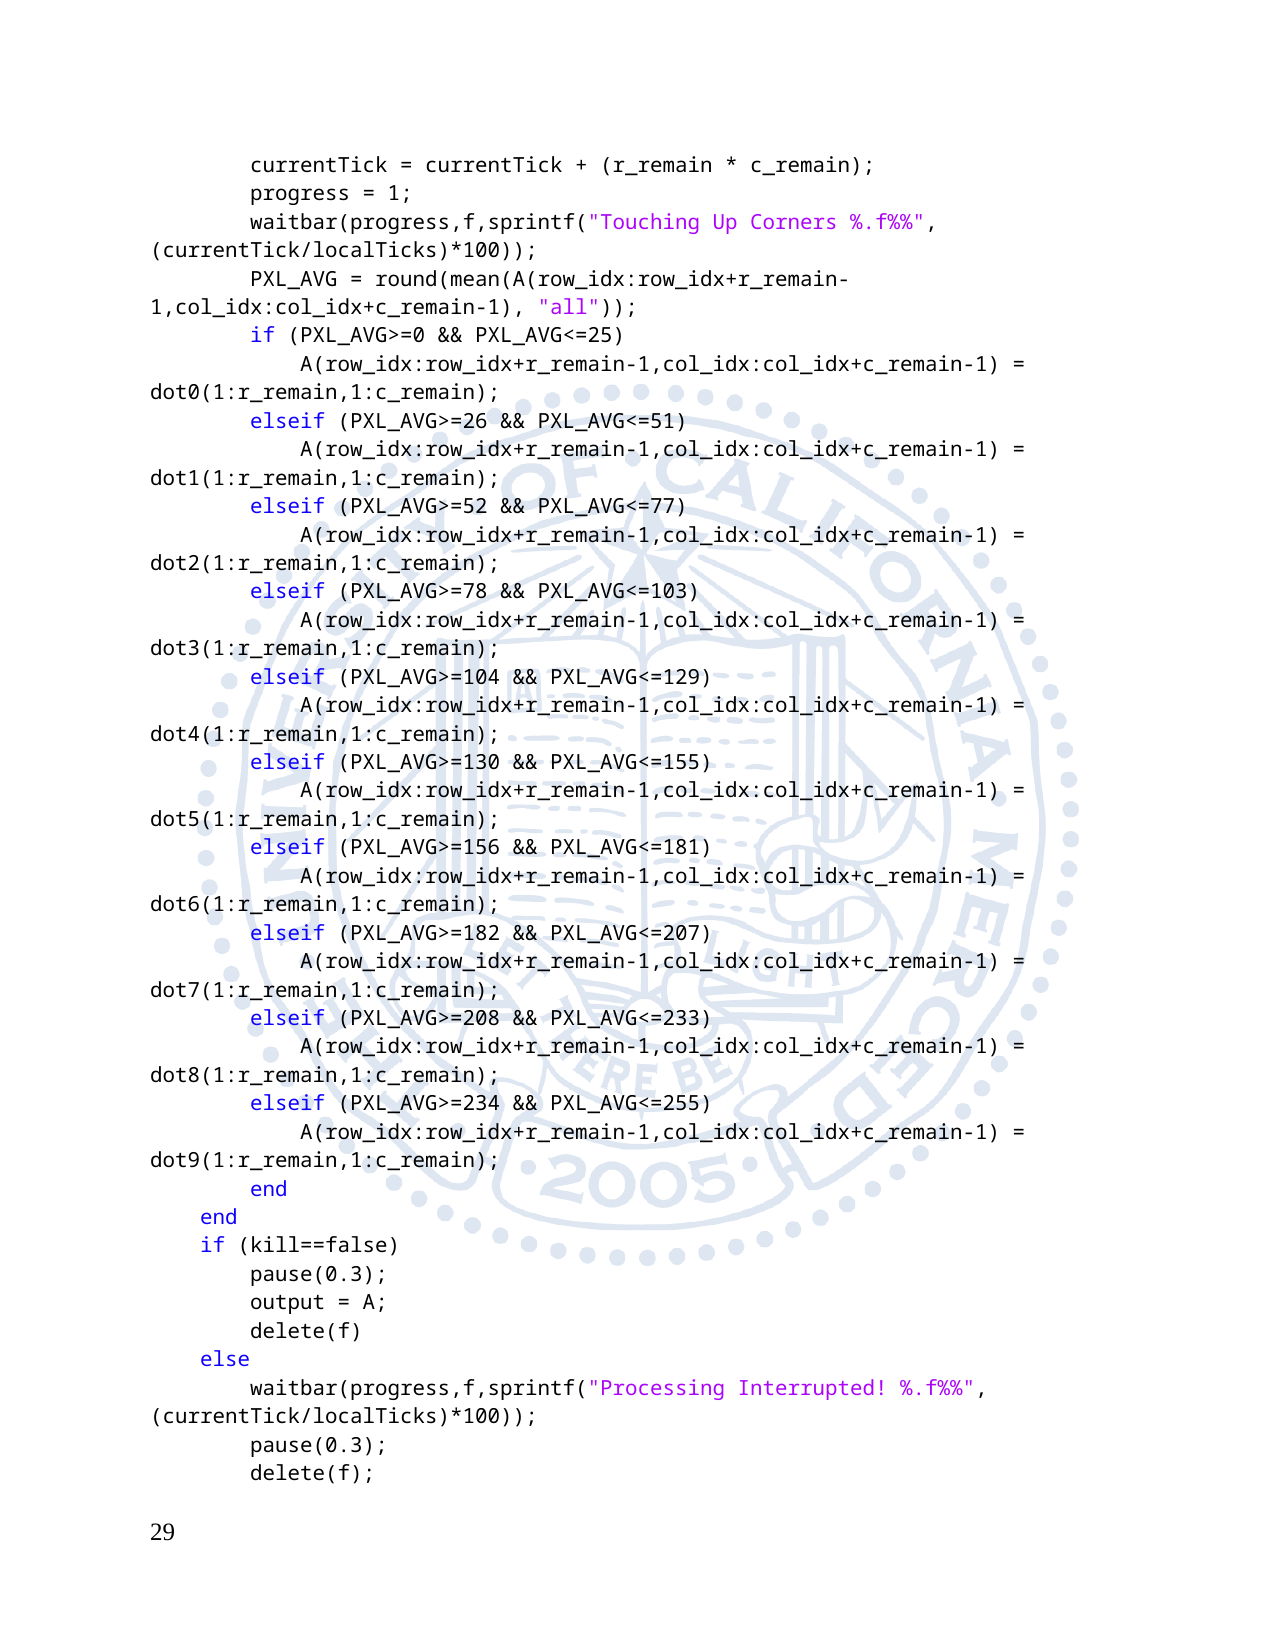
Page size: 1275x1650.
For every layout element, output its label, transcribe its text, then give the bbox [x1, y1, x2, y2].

text currentTick = currentTick + (r_remain * c_remain); [150, 150, 1125, 178]
text PXL_AVG = round(mean(A(row_idx:row_idx+r_remain-1,col_idx:col_idx+c_remain-1), "all")); [150, 264, 1125, 321]
text A(row_idx:row_idx+r_remain-1,col_idx:col_idx+c_remain-1) = dot2(1:r_remain,1:c_remain); [150, 520, 1125, 577]
text progress = 1; [150, 178, 1125, 207]
text A(row_idx:row_idx+r_remain-1,col_idx:col_idx+c_remain-1) = dot7(1:r_remain,1:c_remain); [150, 946, 1125, 1003]
text A(row_idx:row_idx+r_remain-1,col_idx:col_idx+c_remain-1) = dot1(1:r_remain,1:c_remain); [150, 434, 1125, 491]
text A(row_idx:row_idx+r_remain-1,col_idx:col_idx+c_remain-1) = dot5(1:r_remain,1:c_remain); [150, 776, 1125, 832]
text if (PXL_AVG>=0 && PXL_AVG<=25) [150, 321, 1125, 349]
text elseif (PXL_AVG>=104 && PXL_AVG<=129) [150, 662, 1125, 690]
text elseif (PXL_AVG>=182 && PXL_AVG<=207) [150, 918, 1125, 946]
text if (kill==false) [150, 1231, 1125, 1259]
text A(row_idx:row_idx+r_remain-1,col_idx:col_idx+c_remain-1) = dot0(1:r_remain,1:c_remain); [150, 349, 1125, 406]
text output = A; [150, 1287, 1125, 1316]
text elseif (PXL_AVG>=234 && PXL_AVG<=255) [150, 1088, 1125, 1117]
text delete(f) [150, 1316, 1125, 1344]
text elseif (PXL_AVG>=78 && PXL_AVG<=103) [150, 577, 1125, 605]
text pause(0.3); [150, 1259, 1125, 1287]
text elseif (PXL_AVG>=156 && PXL_AVG<=181) [150, 832, 1125, 861]
text else [150, 1344, 1125, 1373]
text A(row_idx:row_idx+r_remain-1,col_idx:col_idx+c_remain-1) = dot4(1:r_remain,1:c_remain); [150, 690, 1125, 747]
text A(row_idx:row_idx+r_remain-1,col_idx:col_idx+c_remain-1) = dot6(1:r_remain,1:c_remain); [150, 861, 1125, 918]
text elseif (PXL_AVG>=26 && PXL_AVG<=51) [150, 406, 1125, 434]
text A(row_idx:row_idx+r_remain-1,col_idx:col_idx+c_remain-1) = dot9(1:r_remain,1:c_remain); [150, 1117, 1125, 1174]
text pause(0.3); [150, 1430, 1125, 1458]
text end [150, 1174, 1125, 1202]
text waitbar(progress,f,sprintf("Touching Up Corners %.f%%", (currentTick/localTicks)*100)); [150, 207, 1125, 264]
text elseif (PXL_AVG>=130 && PXL_AVG<=155) [150, 747, 1125, 776]
text elseif (PXL_AVG>=52 && PXL_AVG<=77) [150, 491, 1125, 520]
text waitbar(progress,f,sprintf("Processing Interrupted! %.f%%", (currentTick/localTicks)*100)); [150, 1373, 1125, 1430]
text elseif (PXL_AVG>=208 && PXL_AVG<=233) [150, 1003, 1125, 1032]
text end [150, 1202, 1125, 1231]
text delete(f); [150, 1458, 1125, 1487]
text A(row_idx:row_idx+r_remain-1,col_idx:col_idx+c_remain-1) = dot8(1:r_remain,1:c_remain); [150, 1032, 1125, 1088]
text A(row_idx:row_idx+r_remain-1,col_idx:col_idx+c_remain-1) = dot3(1:r_remain,1:c_remain); [150, 605, 1125, 662]
